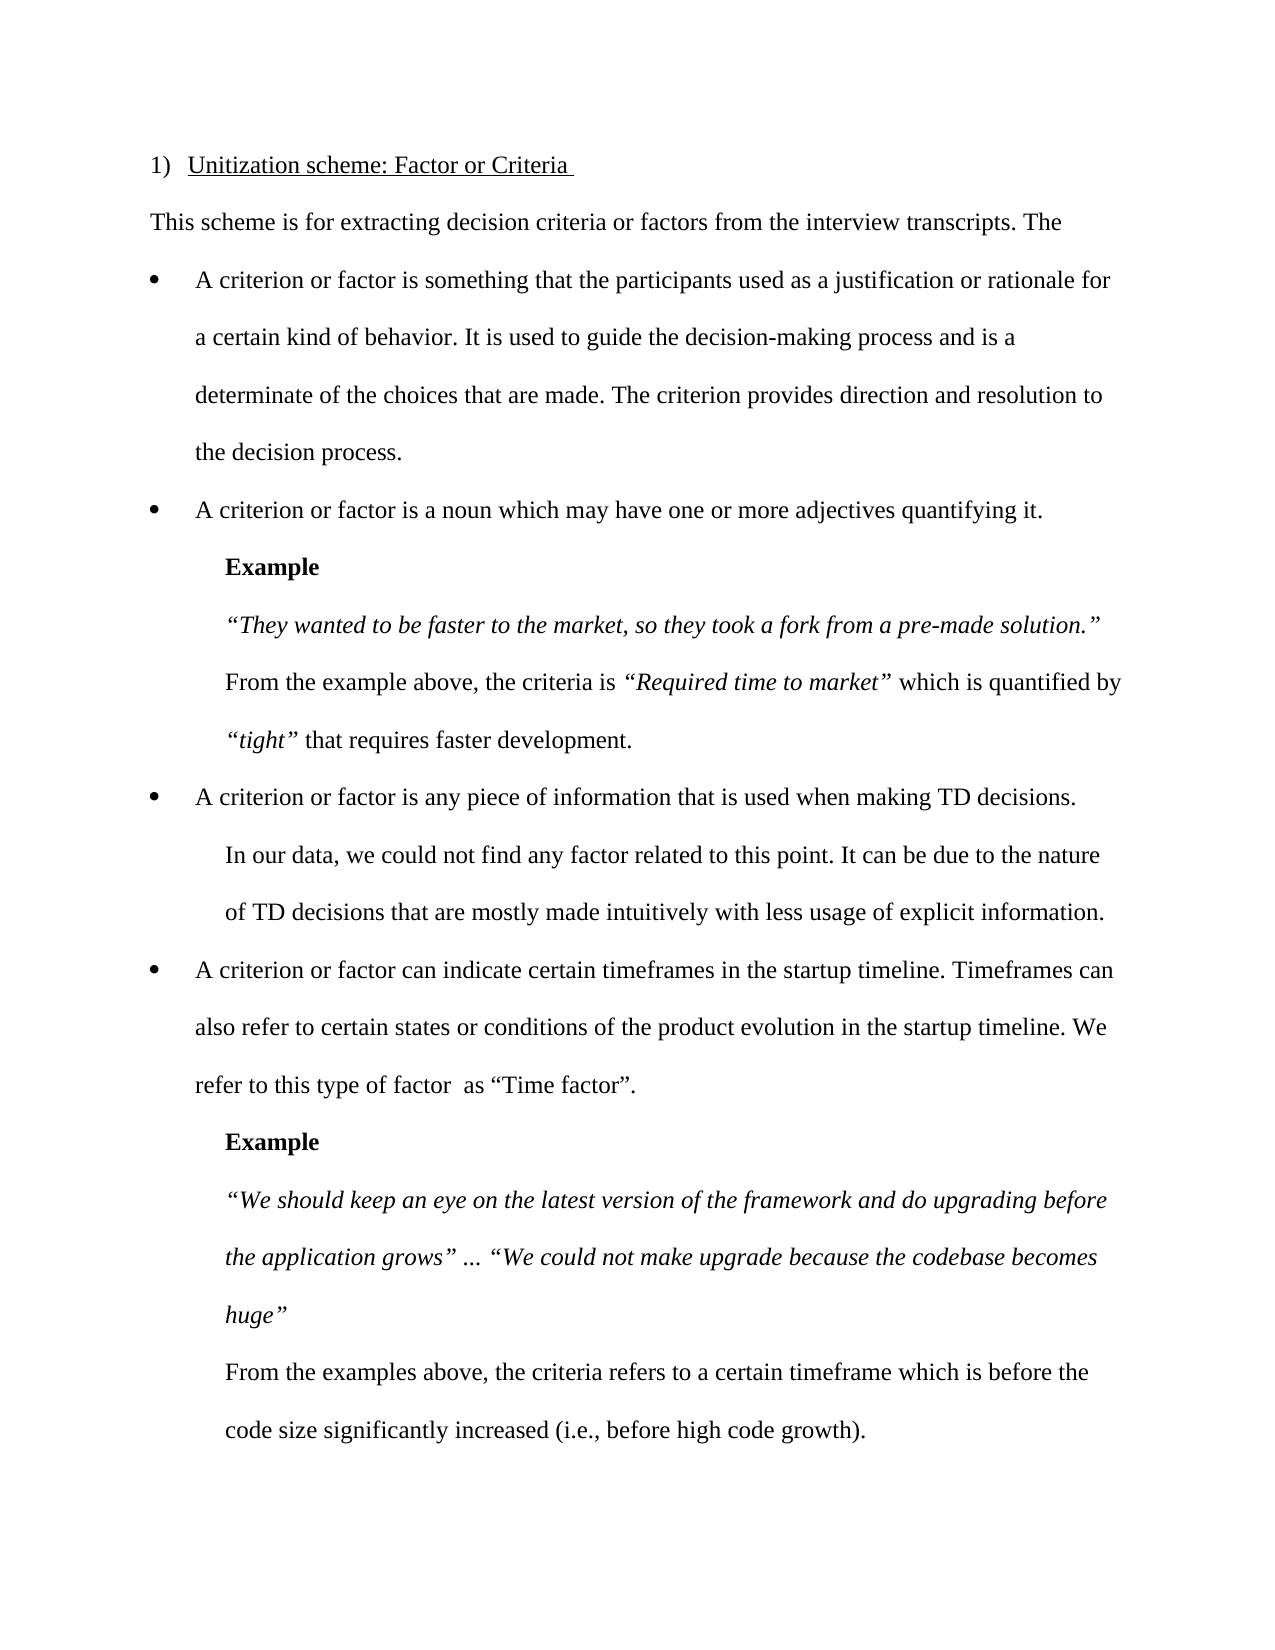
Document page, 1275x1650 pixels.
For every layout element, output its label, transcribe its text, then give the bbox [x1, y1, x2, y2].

text This scheme is for extracting decision criteria or factors from the interview transcripts. The [150, 207, 1125, 236]
list A criterion or factor is a noun which may have one or more adjectives quantifying it. [150, 495, 1125, 524]
text From the example above, the criteria is “Required time to market” which is quantified by “tight” that requires faster development. [225, 667, 1125, 754]
list A criterion or factor is any piece of information that is used when making TD decisions. [150, 782, 1125, 811]
list A criterion or factor can indicate certain timeframes in the startup timeline. Timeframes can also refer to certain states or conditions of the product evolution in the startup timeline. We refer to this type of factor as “Time factor”. [150, 955, 1125, 1099]
list In our data, we could not find any factor related to this point. It can be due to the nature of TD decisions that are mostly made intuitively with less usage of explicit information. [225, 840, 1125, 926]
list “They wanted to be faster to the market, so they took a fork from a pre-made solution.” [225, 610, 1125, 639]
list Example [150, 1127, 1125, 1156]
list A criterion or factor is something that the participants used as a justification or rationale for a certain kind of behavior. It is used to guide the decision-making process and is a determinate of the choices that are made. The criterion provides direction and resolution to the decision process. [150, 265, 1125, 466]
list Example [225, 552, 1125, 581]
text “We should keep an eye on the latest version of the framework and do upgrading before the application grows” ... “We could not make upgrade because the codebase becomes huge” [225, 1185, 1125, 1329]
list Unitization scheme: Factor or Criteria [150, 150, 1125, 179]
text From the examples above, the criteria refers to a certain timeframe which is before the code size significantly increased (i.e., before high code growth). [225, 1357, 1125, 1444]
